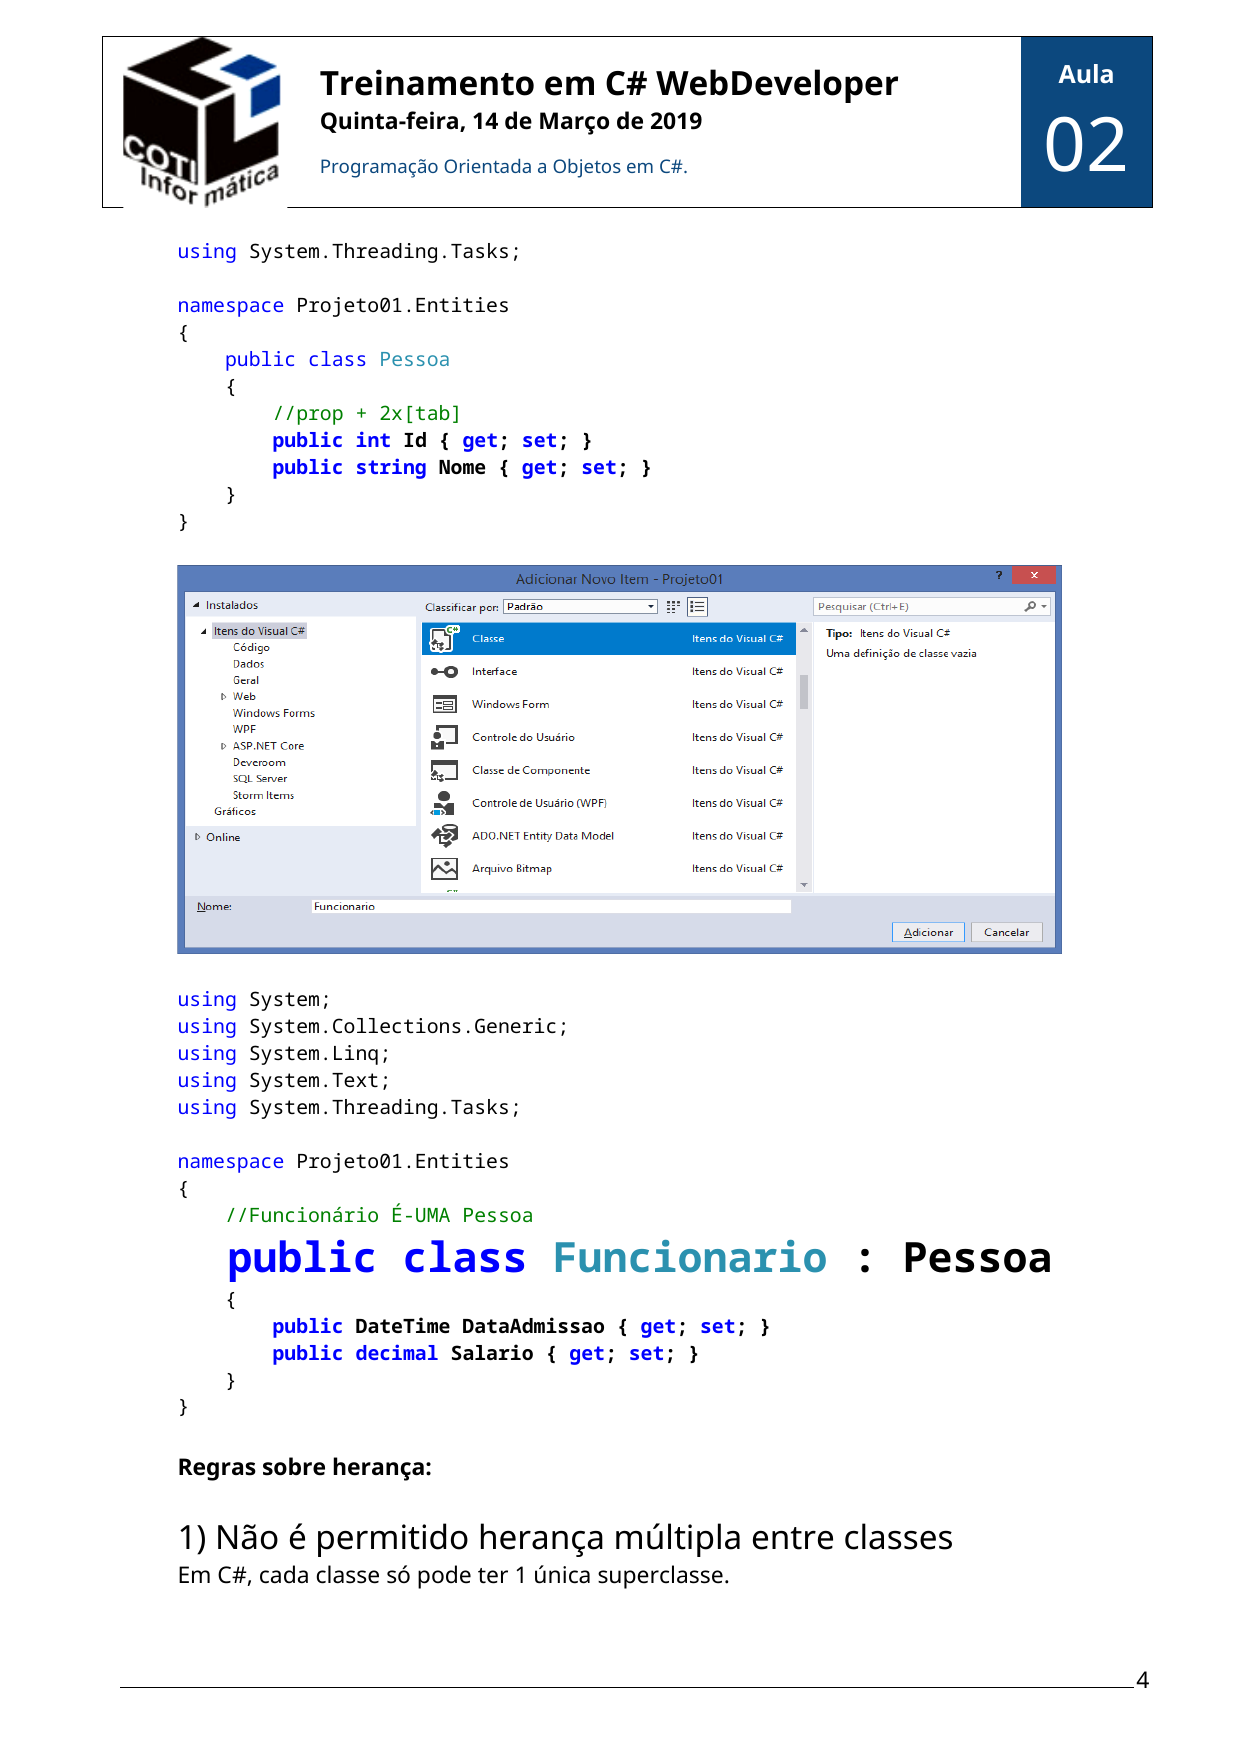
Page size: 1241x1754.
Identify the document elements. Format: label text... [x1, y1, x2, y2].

text namespace Projeto01.Entities [177, 291, 1063, 318]
text using System.Collections.Generic; [177, 1012, 1063, 1039]
picture [177, 565, 1062, 954]
text public DateTime DataAdmissao { get; set; } [177, 1312, 1063, 1339]
text //prop + 2x[tab] [177, 399, 1063, 426]
text } [177, 480, 1063, 507]
text public string Nome { get; set; } [177, 453, 1063, 480]
text public decimal Salario { get; set; } [177, 1339, 1063, 1366]
text { [177, 372, 1063, 399]
text using System.Threading.Tasks; [177, 1093, 1063, 1120]
text public int Id { get; set; } [177, 426, 1063, 453]
text { [177, 1285, 1063, 1312]
text using System.Linq; [177, 1039, 1063, 1066]
text 1) Não é permitido herança múltipla entre classes [177, 1513, 1063, 1559]
text //Funcionário É-UMA Pessoa [177, 1201, 1063, 1228]
text Em C#, cada classe só pode ter 1 única superclasse. [177, 1559, 1063, 1590]
text { [177, 318, 1063, 345]
text { [177, 1174, 1063, 1201]
text public class Pessoa [177, 345, 1063, 372]
text Regras sobre herança: [177, 1451, 1063, 1482]
text using System.Text; [177, 1066, 1063, 1093]
text } [177, 1366, 1063, 1393]
text } [177, 1393, 1063, 1420]
text namespace Projeto01.Entities [177, 1147, 1063, 1174]
text } [177, 507, 1063, 534]
text public class Funcionario : Pessoa [177, 1228, 1063, 1285]
text using System; [177, 985, 1063, 1012]
text using System.Threading.Tasks; [177, 237, 1063, 264]
